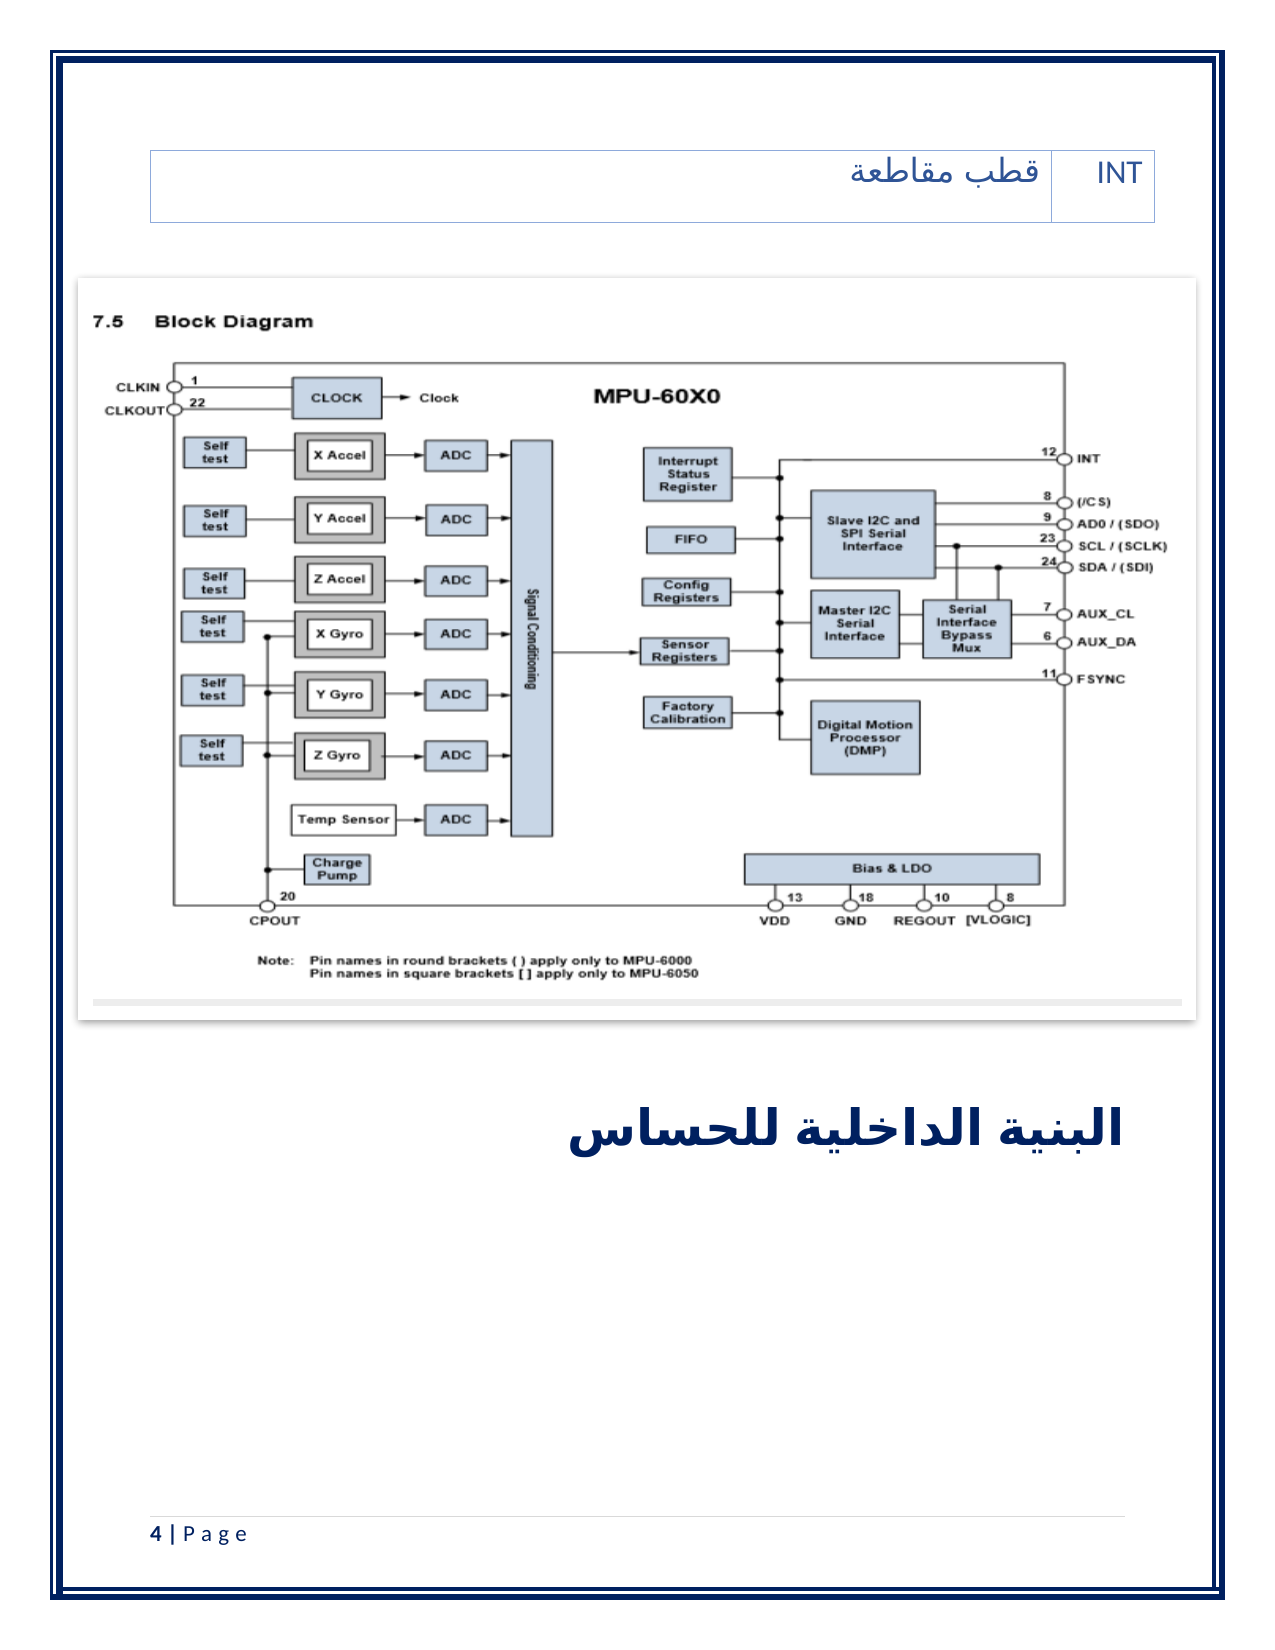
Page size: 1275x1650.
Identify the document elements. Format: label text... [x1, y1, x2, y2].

table_cell قطب مقاطعة [151, 151, 1051, 222]
table_cell INT [1052, 151, 1154, 222]
picture [93, 292, 1182, 999]
text البنية الداخلية للحساس [150, 1029, 1125, 1156]
